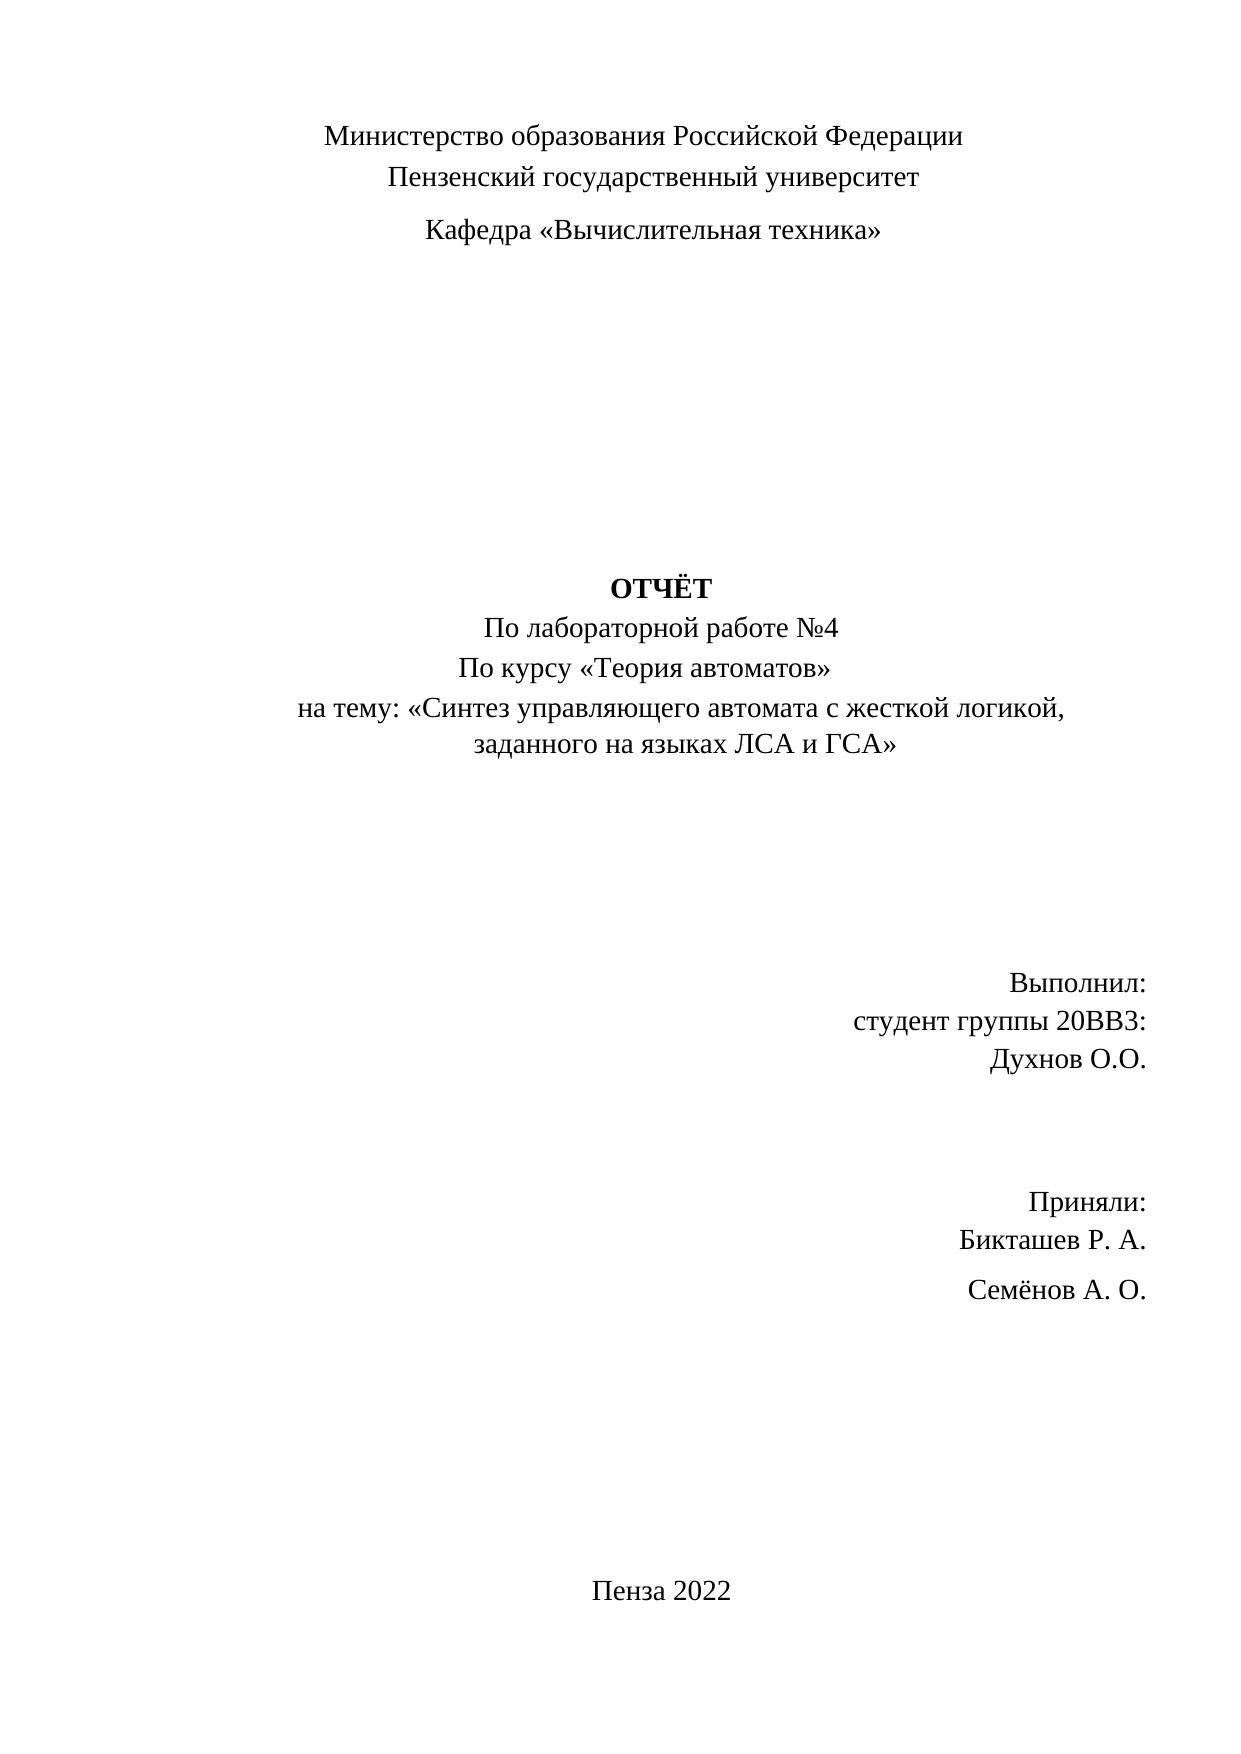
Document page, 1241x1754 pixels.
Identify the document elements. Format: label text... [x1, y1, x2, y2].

text Пензенский государственный университет [251, 159, 983, 193]
text По лабораторной работе №4 [177, 610, 1145, 643]
text студент группы 20ВВ3: [177, 1003, 1147, 1037]
text Семёнов А. О. [177, 1272, 1147, 1306]
text ОТЧЁТ [177, 571, 1144, 604]
text Духнов О.О. [177, 1041, 1147, 1075]
text Приняли: [177, 1184, 1147, 1218]
text Министерство образования Российской Федерации [251, 118, 1144, 152]
text Кафедра «Вычислительная техника» [251, 212, 983, 245]
text на тему: «Синтез управляющего автомата с жесткой логикой, [217, 690, 1144, 723]
text По курсу «Теория автоматов» [177, 651, 1112, 684]
text Выполнил: [177, 965, 1147, 999]
text Пенза 2022 [177, 1573, 1146, 1607]
text заданного на языках ЛСА и ГСА» [218, 726, 1152, 760]
text Бикташев Р. А. [177, 1222, 1147, 1256]
